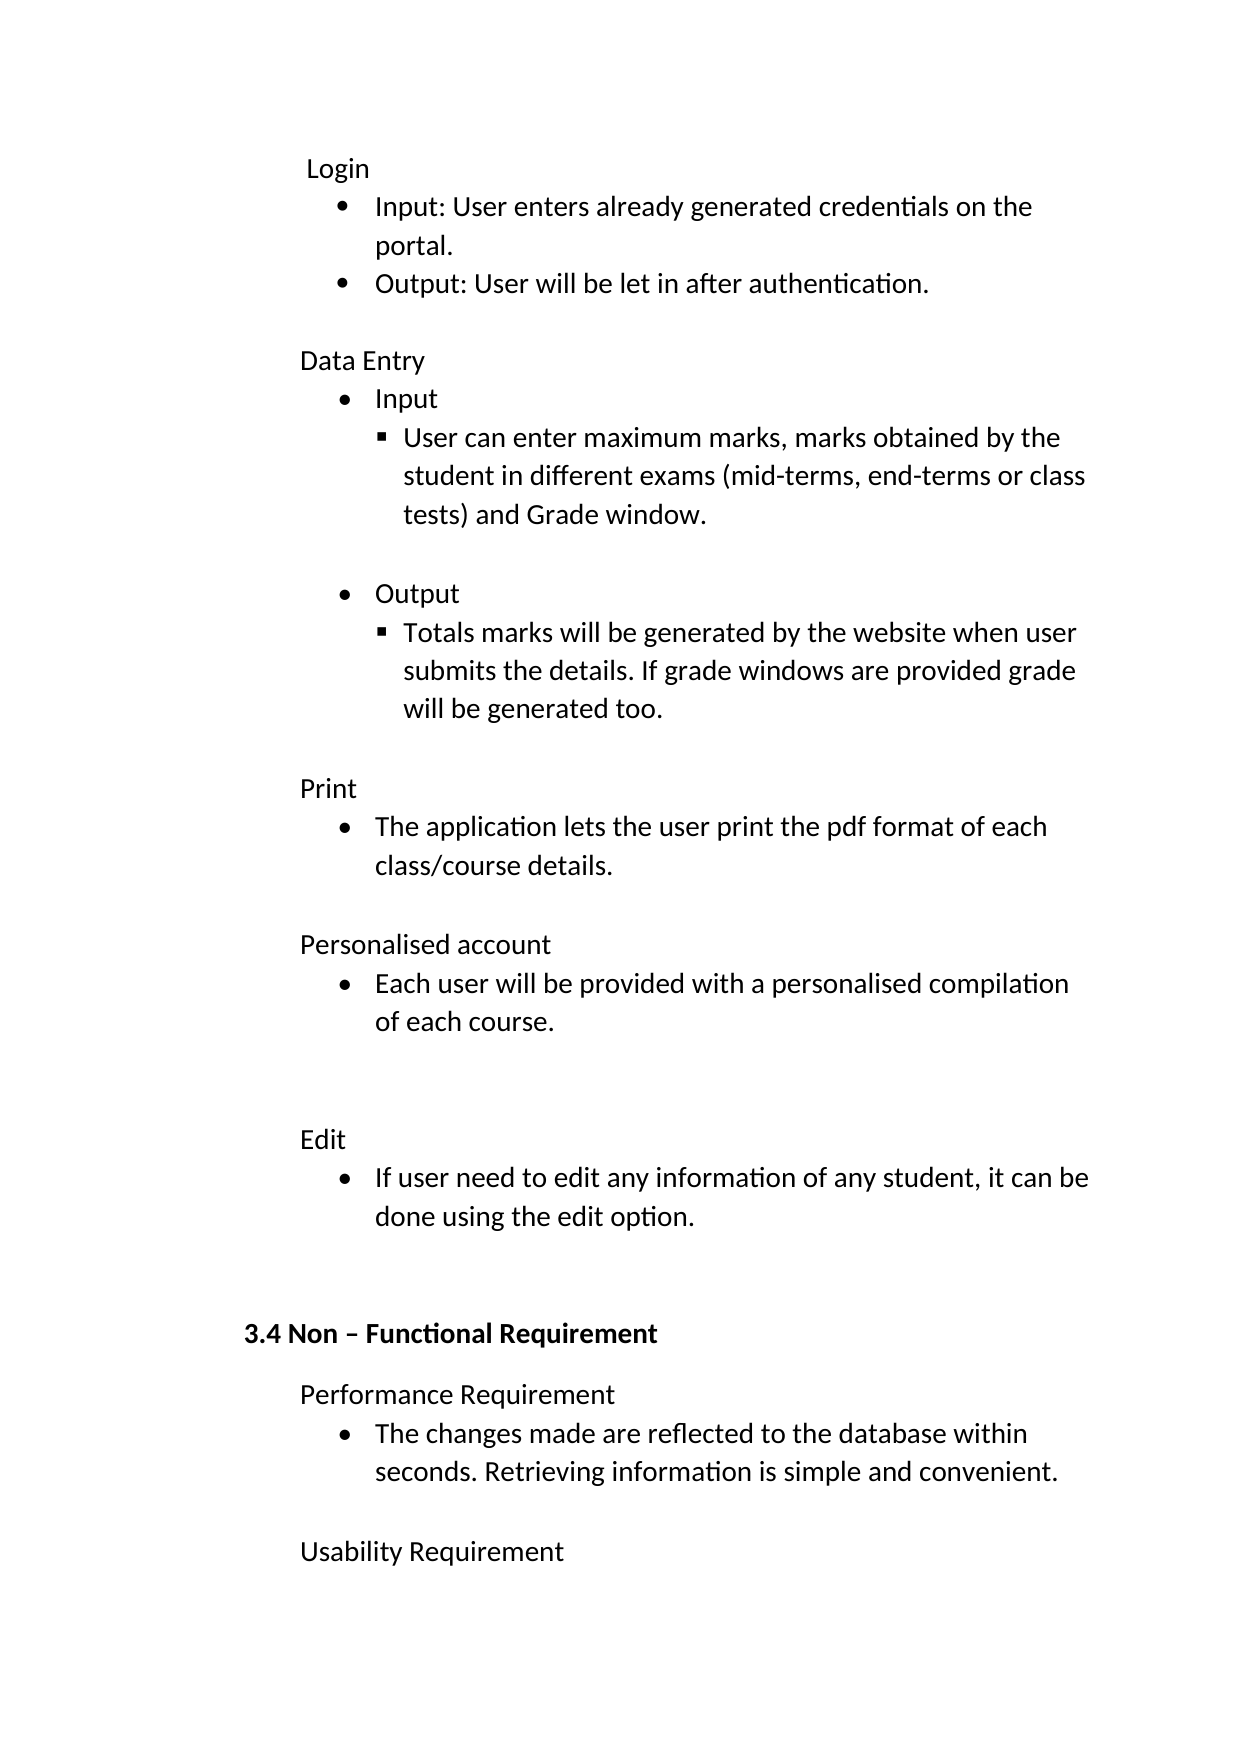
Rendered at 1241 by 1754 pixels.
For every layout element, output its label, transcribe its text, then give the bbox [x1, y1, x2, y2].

list Usability Requirement [300, 1533, 1090, 1568]
list Login [244, 150, 1090, 186]
list User can enter maximum marks, marks obtained by the student in different exams (mid-terms, end-terms or class tests) and Grade window. [375, 419, 1090, 532]
list Print [300, 770, 1090, 806]
list Input [337, 381, 1090, 416]
list Totals marks will be generated by the website when user submits the details. If grade windows are provided grade will be generated too. [375, 614, 1090, 726]
list Personalised account [300, 926, 1090, 962]
text 3.4 Non – Functional Requirement [244, 1315, 1090, 1350]
list Performance Requirement [300, 1376, 1090, 1412]
list Each user will be provided with a personalised compilation of each course. [337, 965, 1090, 1039]
list Data Entry [300, 342, 1090, 378]
list Output: User will be let in after authentication. [337, 265, 1090, 301]
list Edit [300, 1121, 1090, 1157]
list Input: User enters already generated credentials on the portal. [337, 188, 1090, 262]
list If user need to edit any information of any student, it can be done using the edit option. [337, 1159, 1090, 1233]
list The application lets the user print the pdf format of each class/course details. [337, 808, 1090, 882]
list Output [300, 575, 1090, 611]
list The changes made are reflected to the database within seconds. Retrieving information is simple and convenient. [337, 1415, 1090, 1489]
